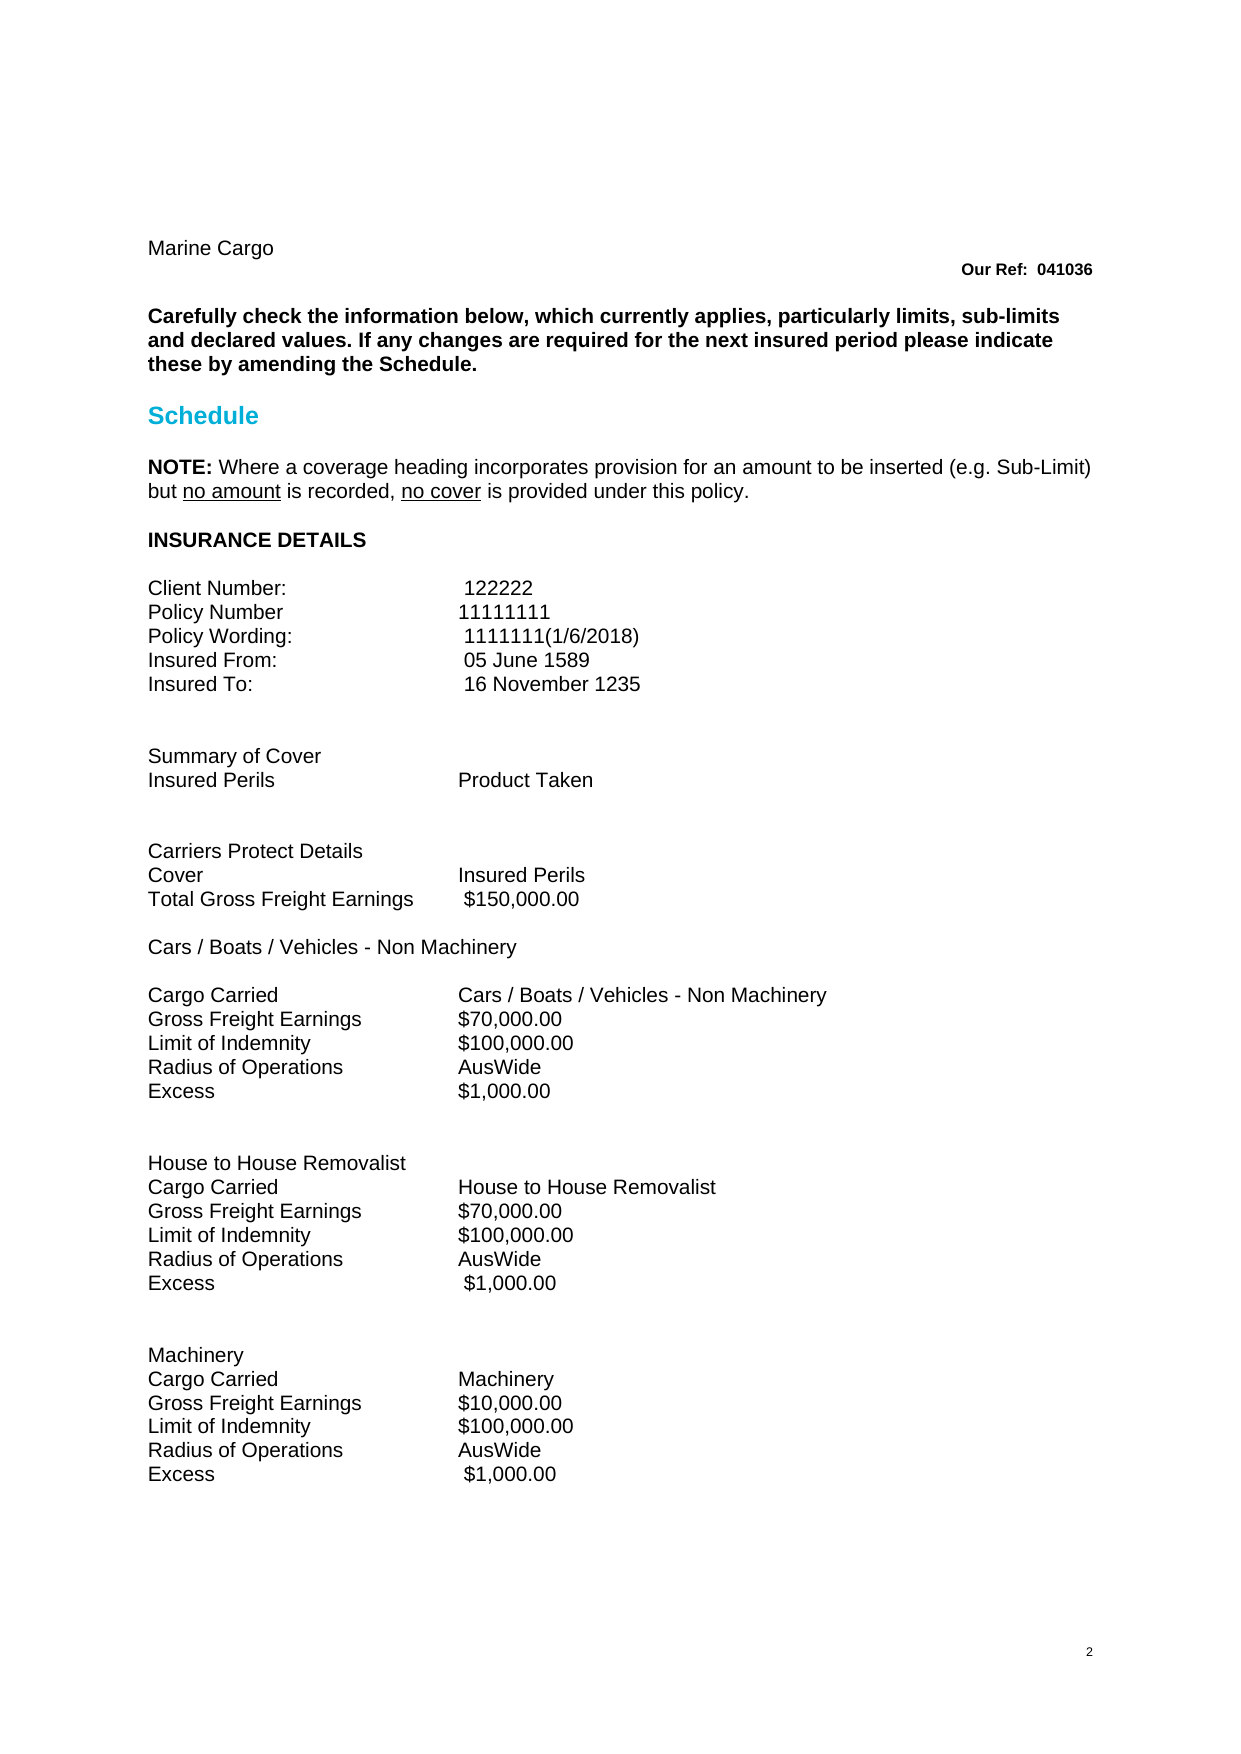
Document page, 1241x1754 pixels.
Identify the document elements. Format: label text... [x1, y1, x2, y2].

text INSURANCE DETAILS [148, 528, 1093, 552]
text Carriers Protect Details [148, 839, 1093, 863]
text Gross Freight Earnings $10,000.00 [148, 1390, 1093, 1414]
text Cover Insured Perils Total Gross Freight Earnings $150,000.00 Cars / Boats / Vehicles - Non Machinery [148, 863, 1093, 959]
text House to House Removalist [148, 1151, 1093, 1175]
text Limit of Indemnity $100,000.00 Radius of Operations AusWide Excess $1,000.00 [148, 1414, 1093, 1510]
subtitle Marine Cargo [148, 236, 1093, 260]
subtitle Carefully check the information below, which currently applies, particularly limits, sub-limits and declared values. If any changes are required for the next insured period please indicate these by amending the Schedule. [148, 304, 1093, 376]
text Client Number: 122222 Policy Number 11111111 Policy Wording: 1111111(1/6/2018) Insured From: 05 June 1589 Insured To: 16 November 1235 [148, 576, 1093, 719]
text Our Ref: 041036 [148, 260, 1093, 279]
text NOTE: Where a coverage heading incorporates provision for an amount to be inserted (e.g. Sub-Limit) but no amount is recorded, no cover is provided under this policy. [148, 455, 1093, 503]
text Cargo Carried Machinery [148, 1366, 1093, 1390]
text Cargo Carried Cars / Boats / Vehicles - Non Machinery Gross Freight Earnings $70,000.00 Limit of Indemnity $100,000.00 Radius of Operations AusWide Excess $1,000.00 [148, 983, 1093, 1127]
subtitle Schedule [148, 401, 1093, 430]
text Machinery [148, 1342, 1093, 1366]
text Summary of Cover Insured Perils Product Taken [148, 743, 1093, 791]
text Cargo Carried House to House Removalist Gross Freight Earnings $70,000.00 Limit of Indemnity $100,000.00 Radius of Operations AusWide Excess $1,000.00 [148, 1175, 1093, 1318]
